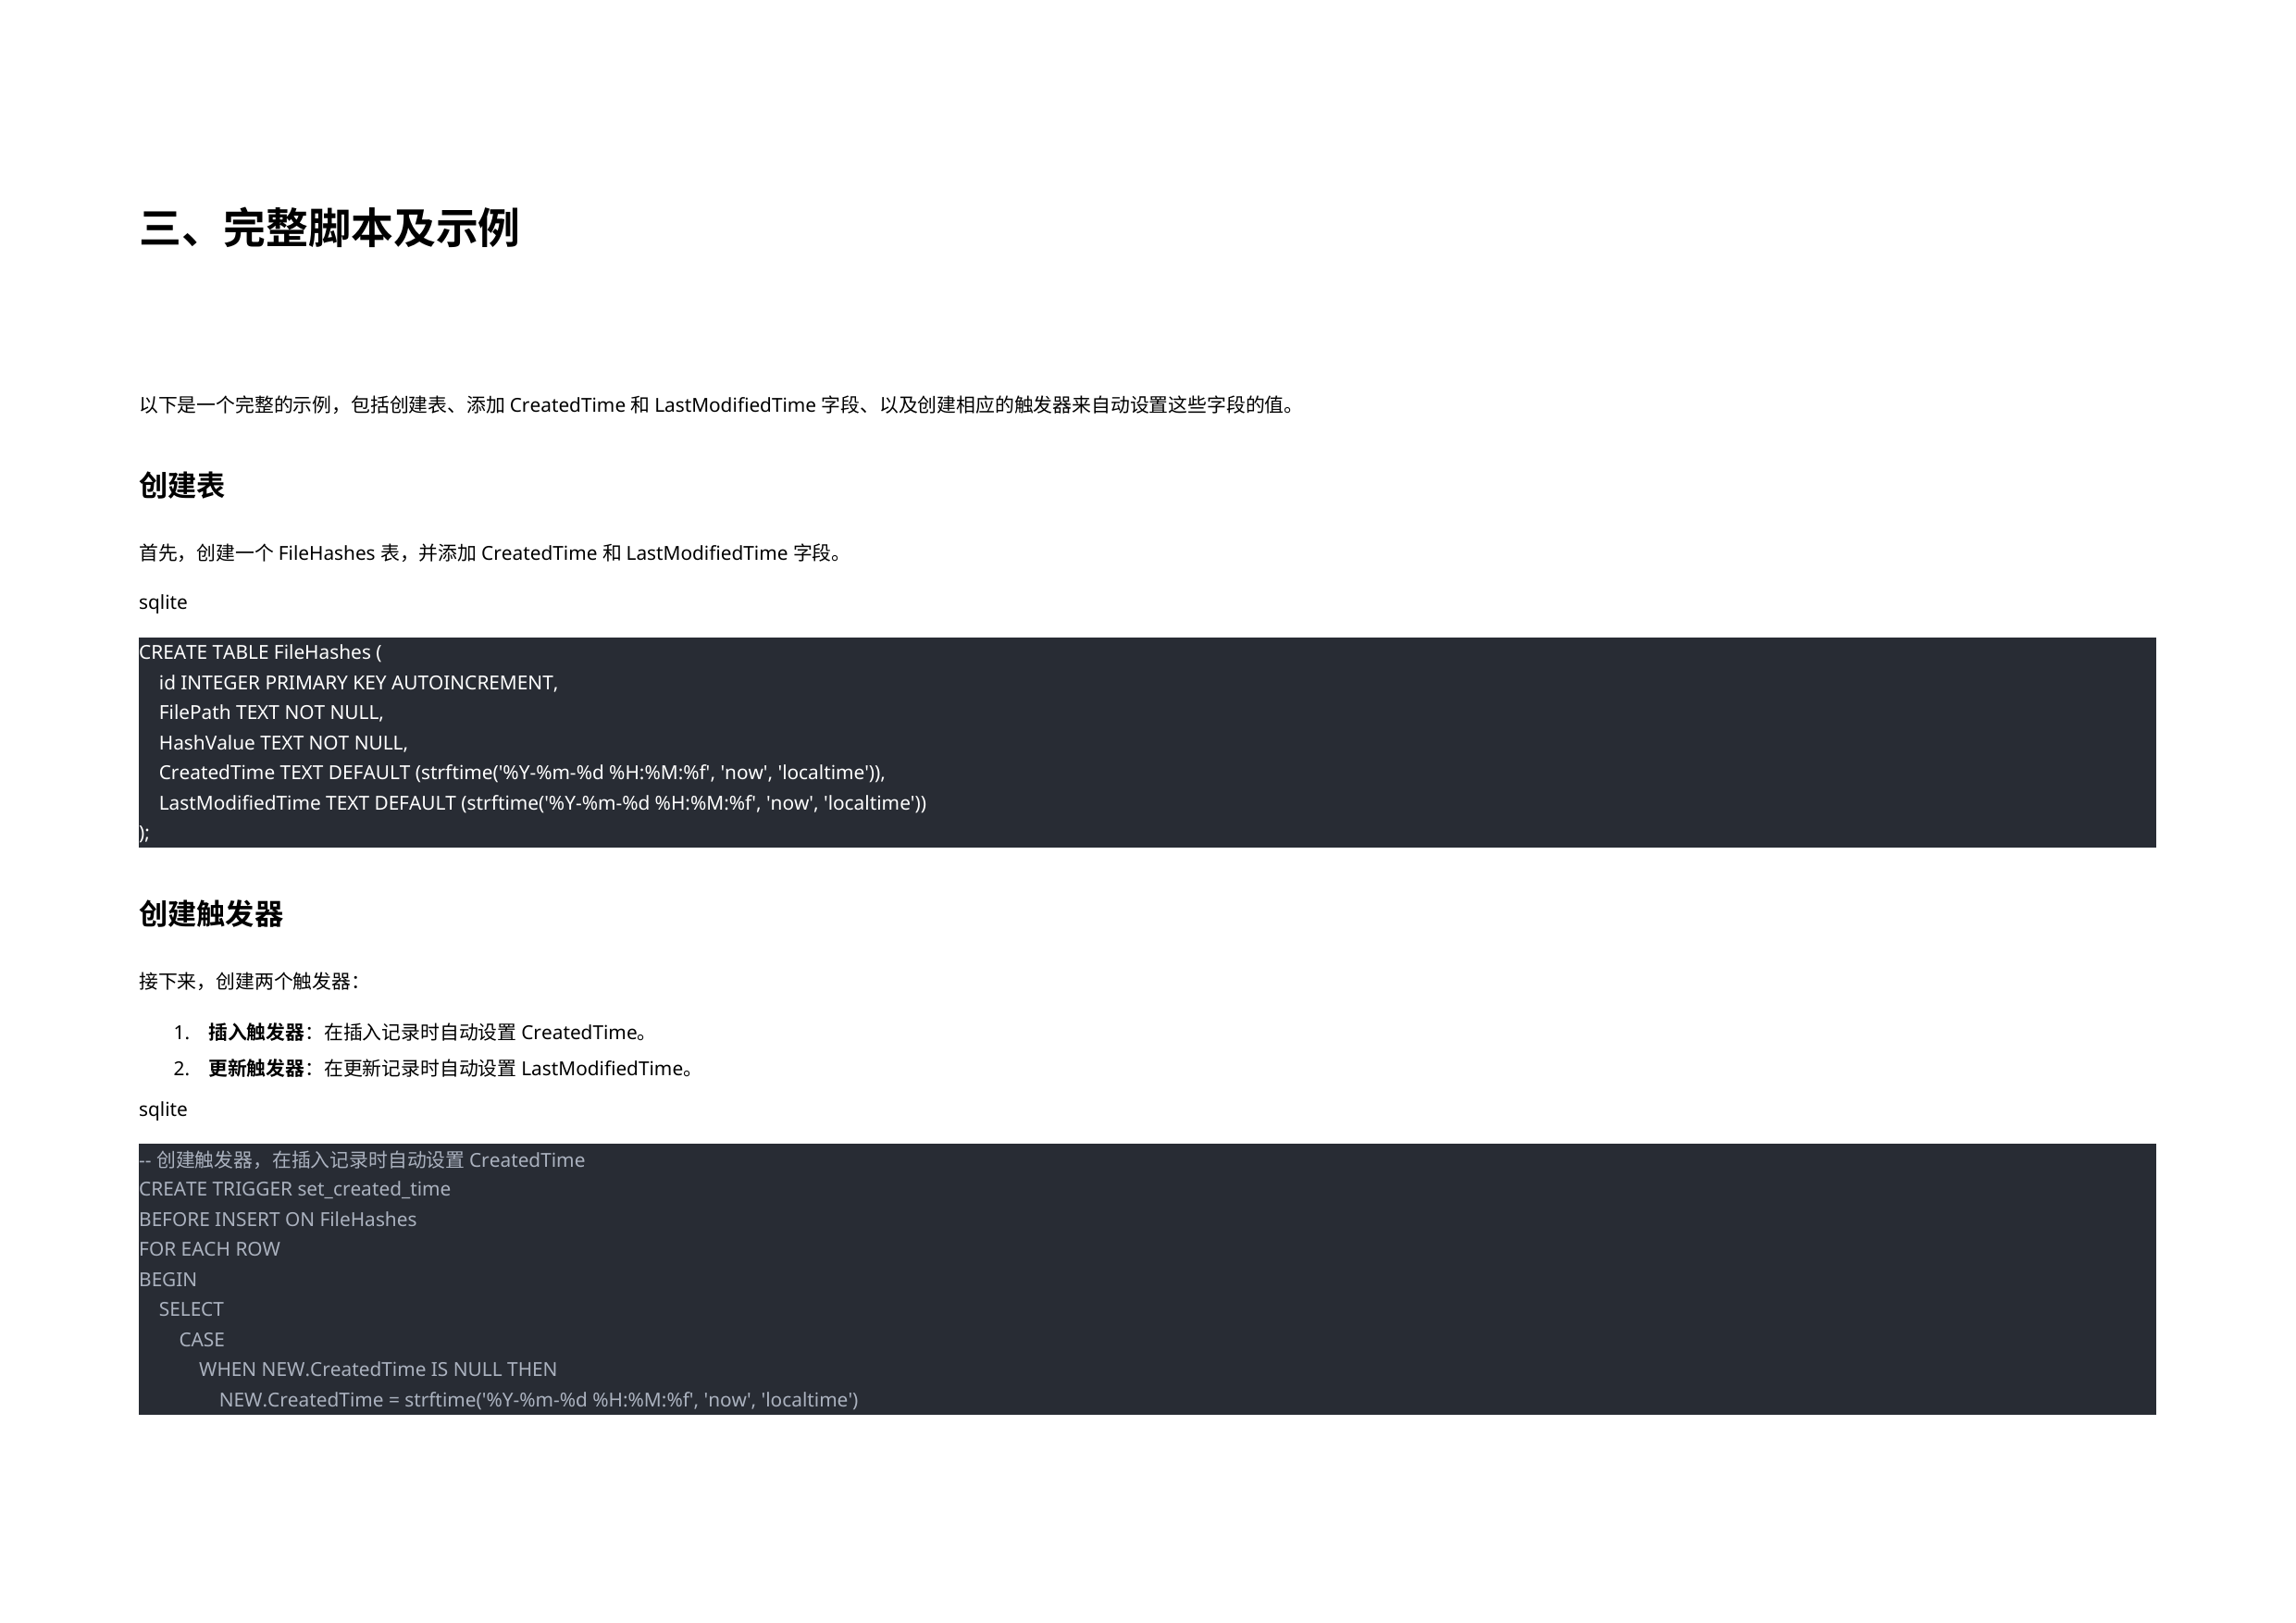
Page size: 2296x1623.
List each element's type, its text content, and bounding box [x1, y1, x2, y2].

text 首先，创建一个 FileHashes 表，并添加 CreatedTime 和 LastModifiedTime 字段。 [139, 537, 2156, 566]
text sqlite [139, 1094, 2156, 1123]
text FilePath TEXT NOT NULL, [139, 698, 2156, 727]
text 创建表 [139, 453, 2156, 514]
text -- 创建触发器，在插入记录时自动设置 CreatedTime [139, 1144, 2156, 1174]
list 更新触发器：在更新记录时自动设置 LastModifiedTime。 [173, 1052, 2156, 1082]
text 接下来，创建两个触发器： [139, 966, 2156, 996]
text ); [139, 818, 2156, 848]
text CREATE TABLE FileHashes ( [139, 638, 2156, 667]
text BEGIN [139, 1264, 2156, 1295]
text CASE [139, 1324, 2156, 1355]
text NEW.CreatedTime = strftime('%Y-%m-%d %H:%M:%f', 'now', 'localtime') [139, 1384, 2156, 1415]
text FOR EACH ROW [139, 1234, 2156, 1264]
text WHEN NEW.CreatedTime IS NULL THEN [139, 1355, 2156, 1384]
text 以下是一个完整的示例，包括创建表、添加 CreatedTime 和 LastModifiedTime 字段、以及创建相应的触发器来自动设置这些字段的值。 [139, 389, 2156, 418]
text BEFORE INSERT ON FileHashes [139, 1204, 2156, 1234]
text CREATE TRIGGER set_created_time [139, 1174, 2156, 1204]
text sqlite [139, 587, 2156, 617]
text 创建触发器 [139, 883, 2156, 943]
subtitle 三、完整脚本及示例 [139, 180, 2156, 270]
text HashValue TEXT NOT NULL, [139, 727, 2156, 758]
text id INTEGER PRIMARY KEY AUTOINCREMENT, [139, 667, 2156, 698]
text CreatedTime TEXT DEFAULT (strftime('%Y-%m-%d %H:%M:%f', 'now', 'localtime')), [139, 758, 2156, 787]
text LastModifiedTime TEXT DEFAULT (strftime('%Y-%m-%d %H:%M:%f', 'now', 'localtime')) [139, 787, 2156, 818]
text SELECT [139, 1295, 2156, 1324]
list 插入触发器：在插入记录时自动设置 CreatedTime。 [173, 1016, 2156, 1047]
